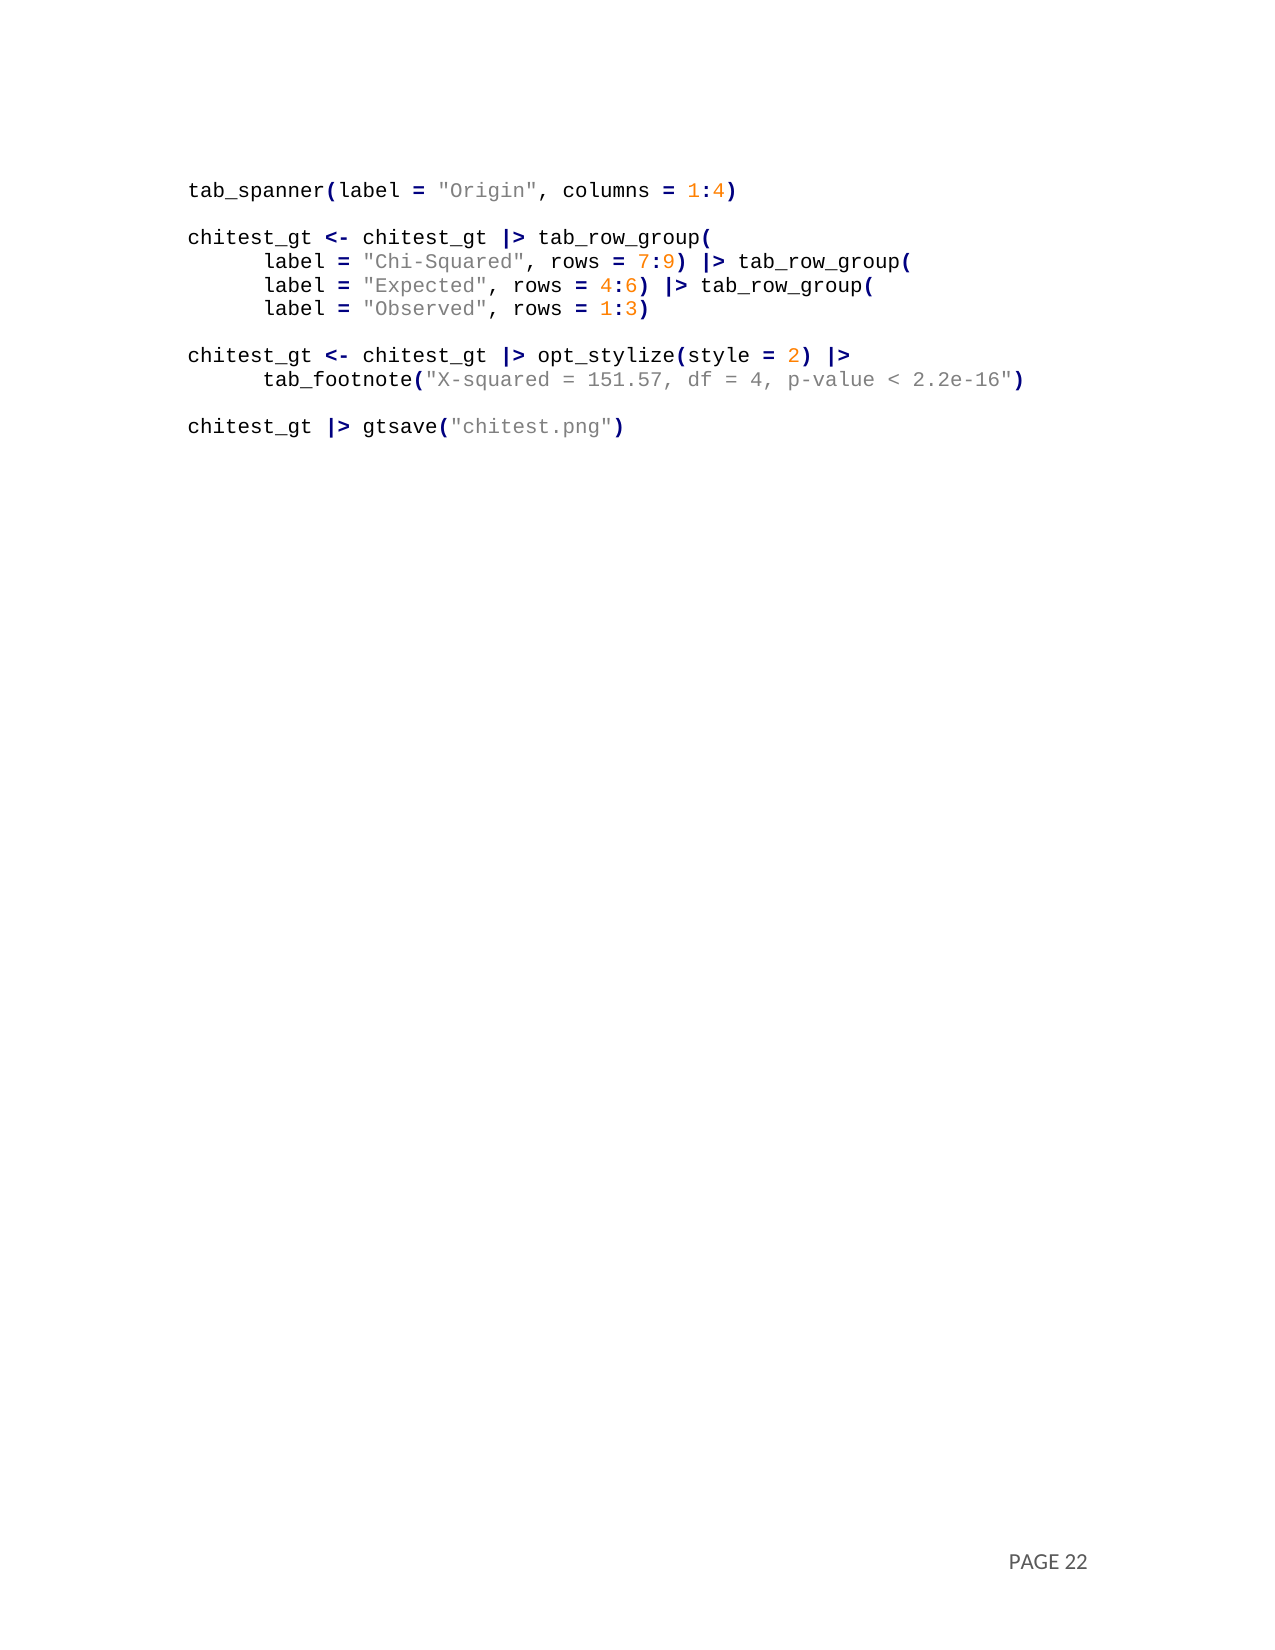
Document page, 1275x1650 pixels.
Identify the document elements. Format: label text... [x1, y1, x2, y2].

text chitest_gt |> gtsave("chitest.png") [187, 416, 1087, 440]
text tab_footnote("X-squared = 151.57, df = 4, p-value < 2.2e-16") [187, 369, 1087, 393]
text chitest_gt <- chitest_gt |> tab_row_group( [187, 227, 1087, 251]
text label = "Chi-Squared", rows = 7:9) |> tab_row_group( [187, 251, 1087, 274]
text chitest_gt <- chitest_gt |> opt_stylize(style = 2) |> [187, 346, 1087, 369]
text label = "Observed", rows = 1:3) [187, 298, 1087, 322]
text tab_spanner(label = "Origin", columns = 1:4) [187, 180, 1087, 204]
text label = "Expected", rows = 4:6) |> tab_row_group( [187, 274, 1087, 298]
